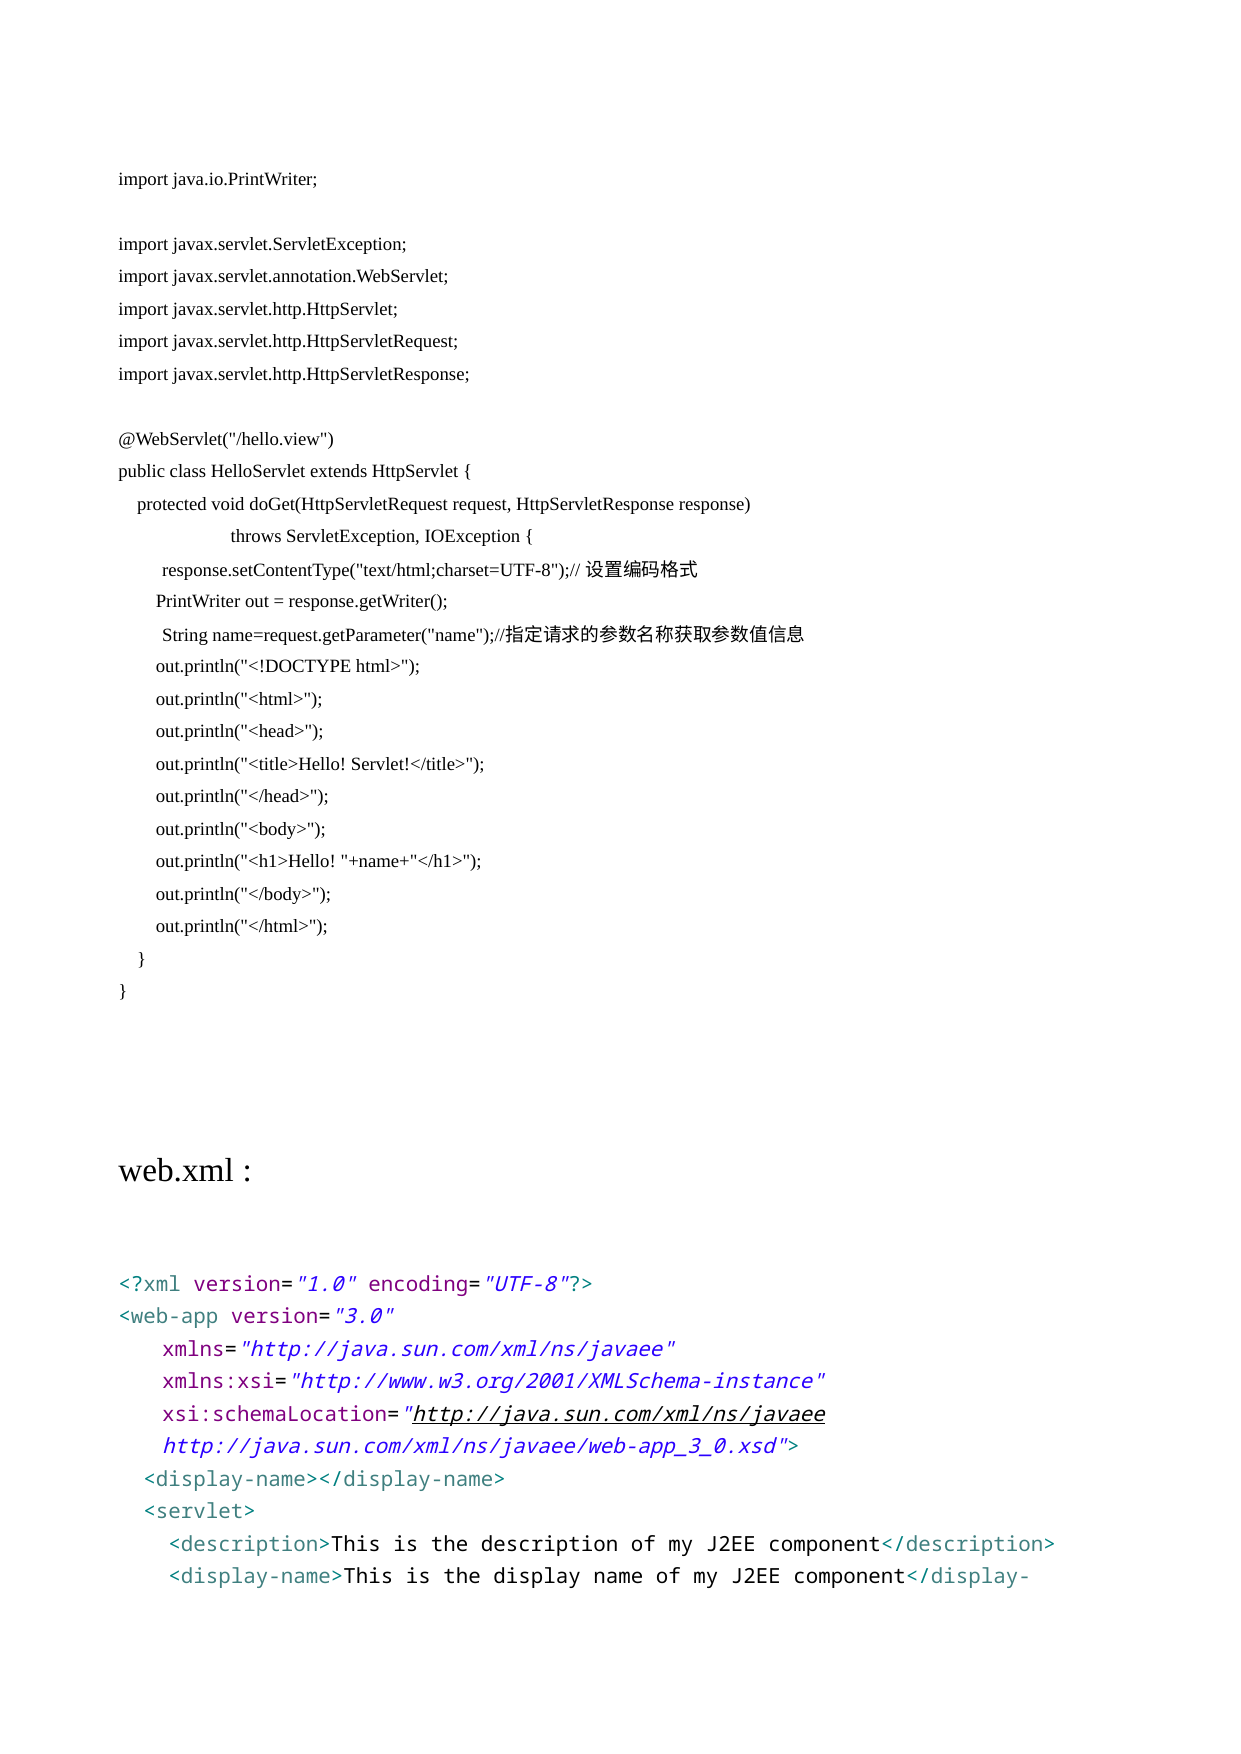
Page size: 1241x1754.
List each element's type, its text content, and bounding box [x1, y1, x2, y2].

text xmlns:xsi="http://www.w3.org/2001/XMLSchema-instance" [118, 1364, 1093, 1397]
text public class HelloServlet extends HttpServlet { [118, 454, 1093, 487]
text out.println("<h1>Hello! "+name+"</h1>"); [118, 844, 1093, 877]
text import java.io.PrintWriter; [118, 162, 1093, 194]
text <description>This is the description of my J2EE component</description> [118, 1527, 1093, 1559]
text protected void doGet(HttpServletRequest request, HttpServletResponse response) [118, 487, 1093, 519]
text import javax.servlet.http.HttpServletRequest; [118, 324, 1093, 357]
text import javax.servlet.annotation.WebServlet; [118, 259, 1093, 292]
text import javax.servlet.http.HttpServlet; [118, 292, 1093, 324]
text <web-app version="3.0" [118, 1299, 1093, 1332]
text http://java.sun.com/xml/ns/javaee/web-app_3_0.xsd"> [118, 1429, 1093, 1462]
text xmlns="http://java.sun.com/xml/ns/javaee" [118, 1332, 1093, 1364]
text String name=request.getParameter("name");//指定请求的参数名称获取参数值信息 [118, 617, 1093, 649]
text out.println("</head>"); [118, 779, 1093, 812]
text import javax.servlet.ServletException; [118, 227, 1093, 259]
text out.println("</html>"); [118, 909, 1093, 942]
text } [118, 942, 1093, 974]
text out.println("<!DOCTYPE html>"); [118, 649, 1093, 682]
text out.println("<html>"); [118, 682, 1093, 714]
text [118, 1559, 1093, 1592]
text out.println("<head>"); [118, 714, 1093, 747]
text xsi:schemaLocation="http://java.sun.com/xml/ns/javaee [118, 1397, 1093, 1429]
text <?xml version="1.0" encoding="UTF-8"?> [118, 1267, 1093, 1299]
text out.println("</body>"); [118, 877, 1093, 909]
text out.println("<title>Hello! Servlet!</title>"); [118, 747, 1093, 779]
text <display-name></display-name> [118, 1462, 1093, 1494]
text PrintWriter out = response.getWriter(); [118, 584, 1093, 617]
text @WebServlet("/hello.view") [118, 422, 1093, 454]
text throws ServletException, IOException { [118, 519, 1093, 552]
text web.xml : [118, 1137, 1093, 1202]
text } [118, 974, 1093, 1007]
text <servlet> [118, 1494, 1093, 1527]
text import javax.servlet.http.HttpServletResponse; [118, 357, 1093, 389]
text out.println("<body>"); [118, 812, 1093, 844]
text response.setContentType("text/html;charset=UTF-8");// 设置编码格式 [118, 552, 1093, 584]
